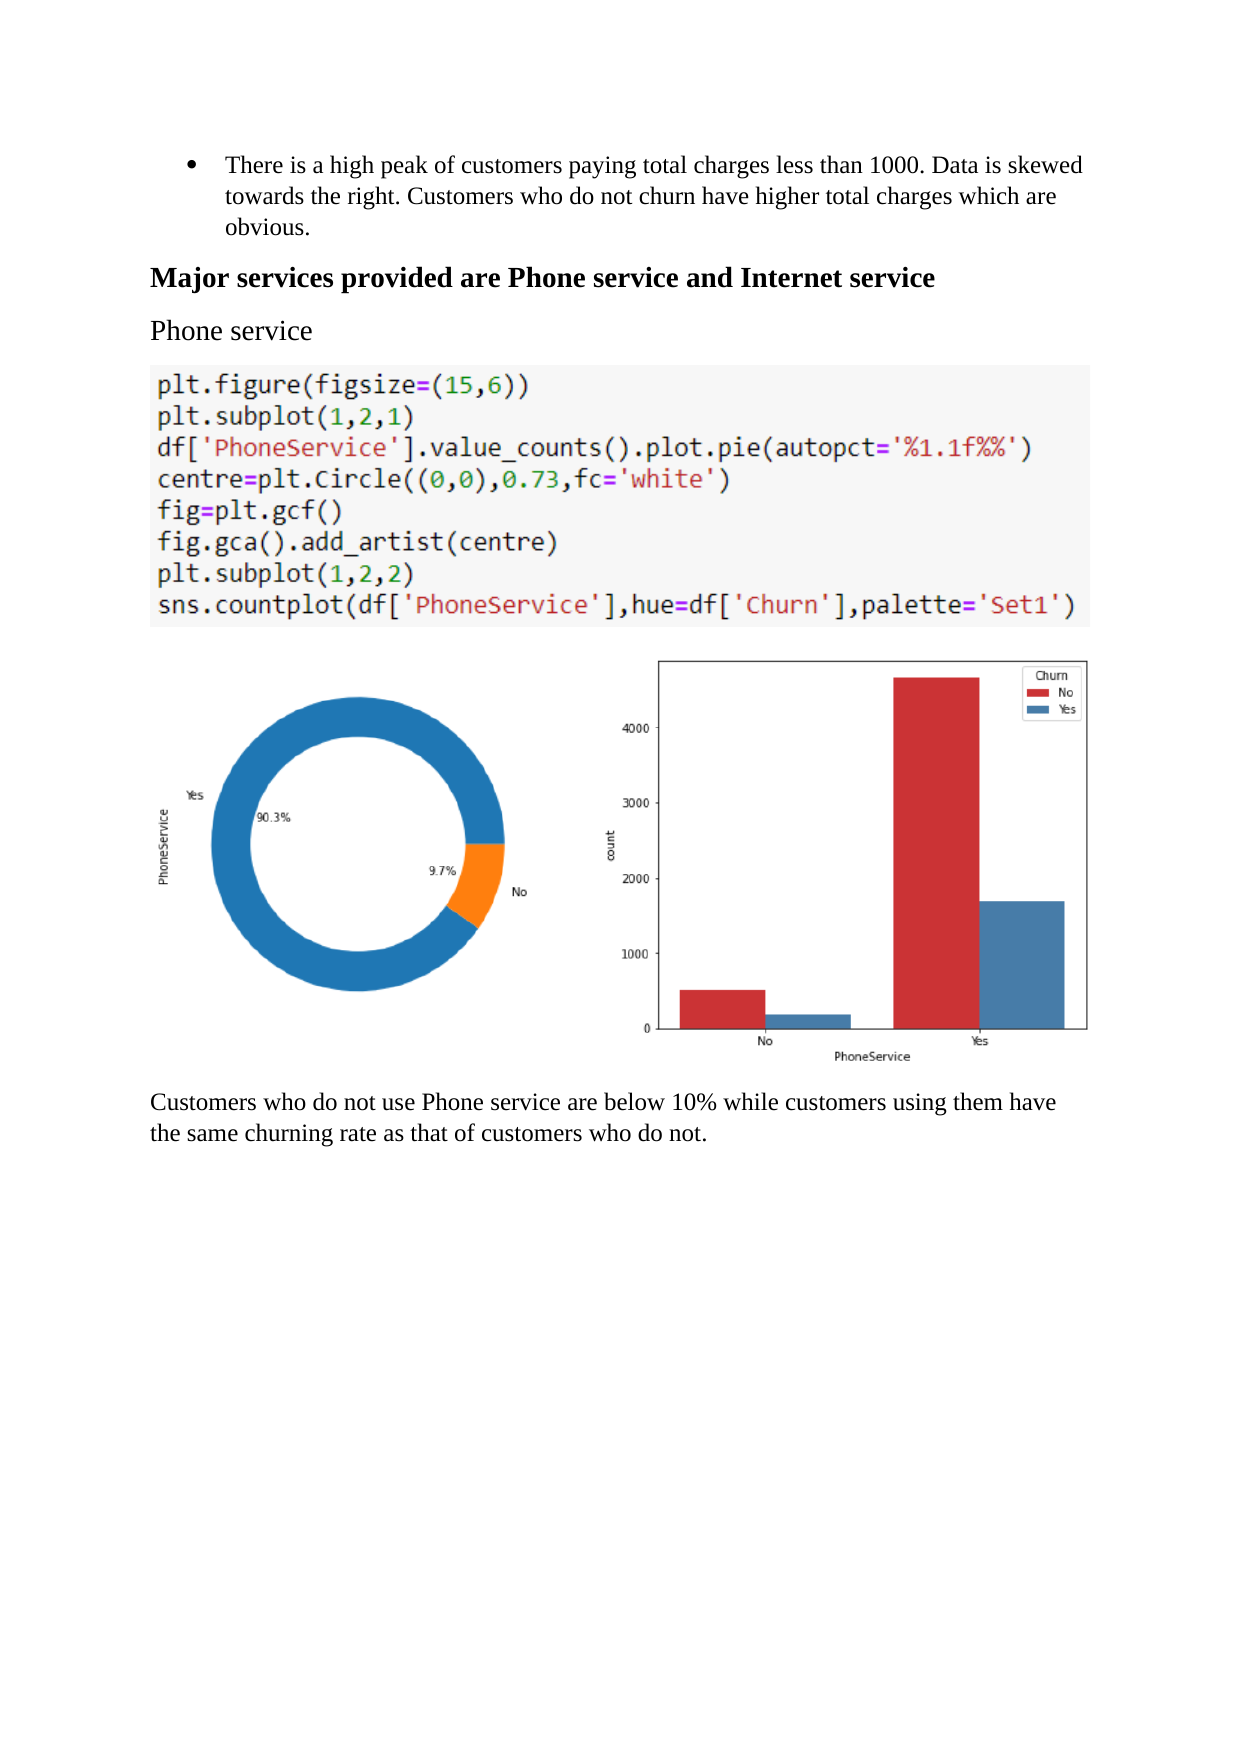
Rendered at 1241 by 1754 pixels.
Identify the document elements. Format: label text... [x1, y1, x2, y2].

text Major services provided are Phone service and Internet service [150, 260, 1090, 293]
picture [150, 645, 1091, 1069]
text Customers who do not use Phone service are below 10% while customers using them have the same churning rate as that of customers who do not. [150, 1087, 1090, 1147]
list There is a high peak of customers paying total charges less than 1000. Data is skewed towards the right. Customers who do not churn have higher total charges which are obvious. [187, 150, 1090, 241]
picture [150, 365, 1091, 627]
text Phone service [150, 313, 1090, 346]
